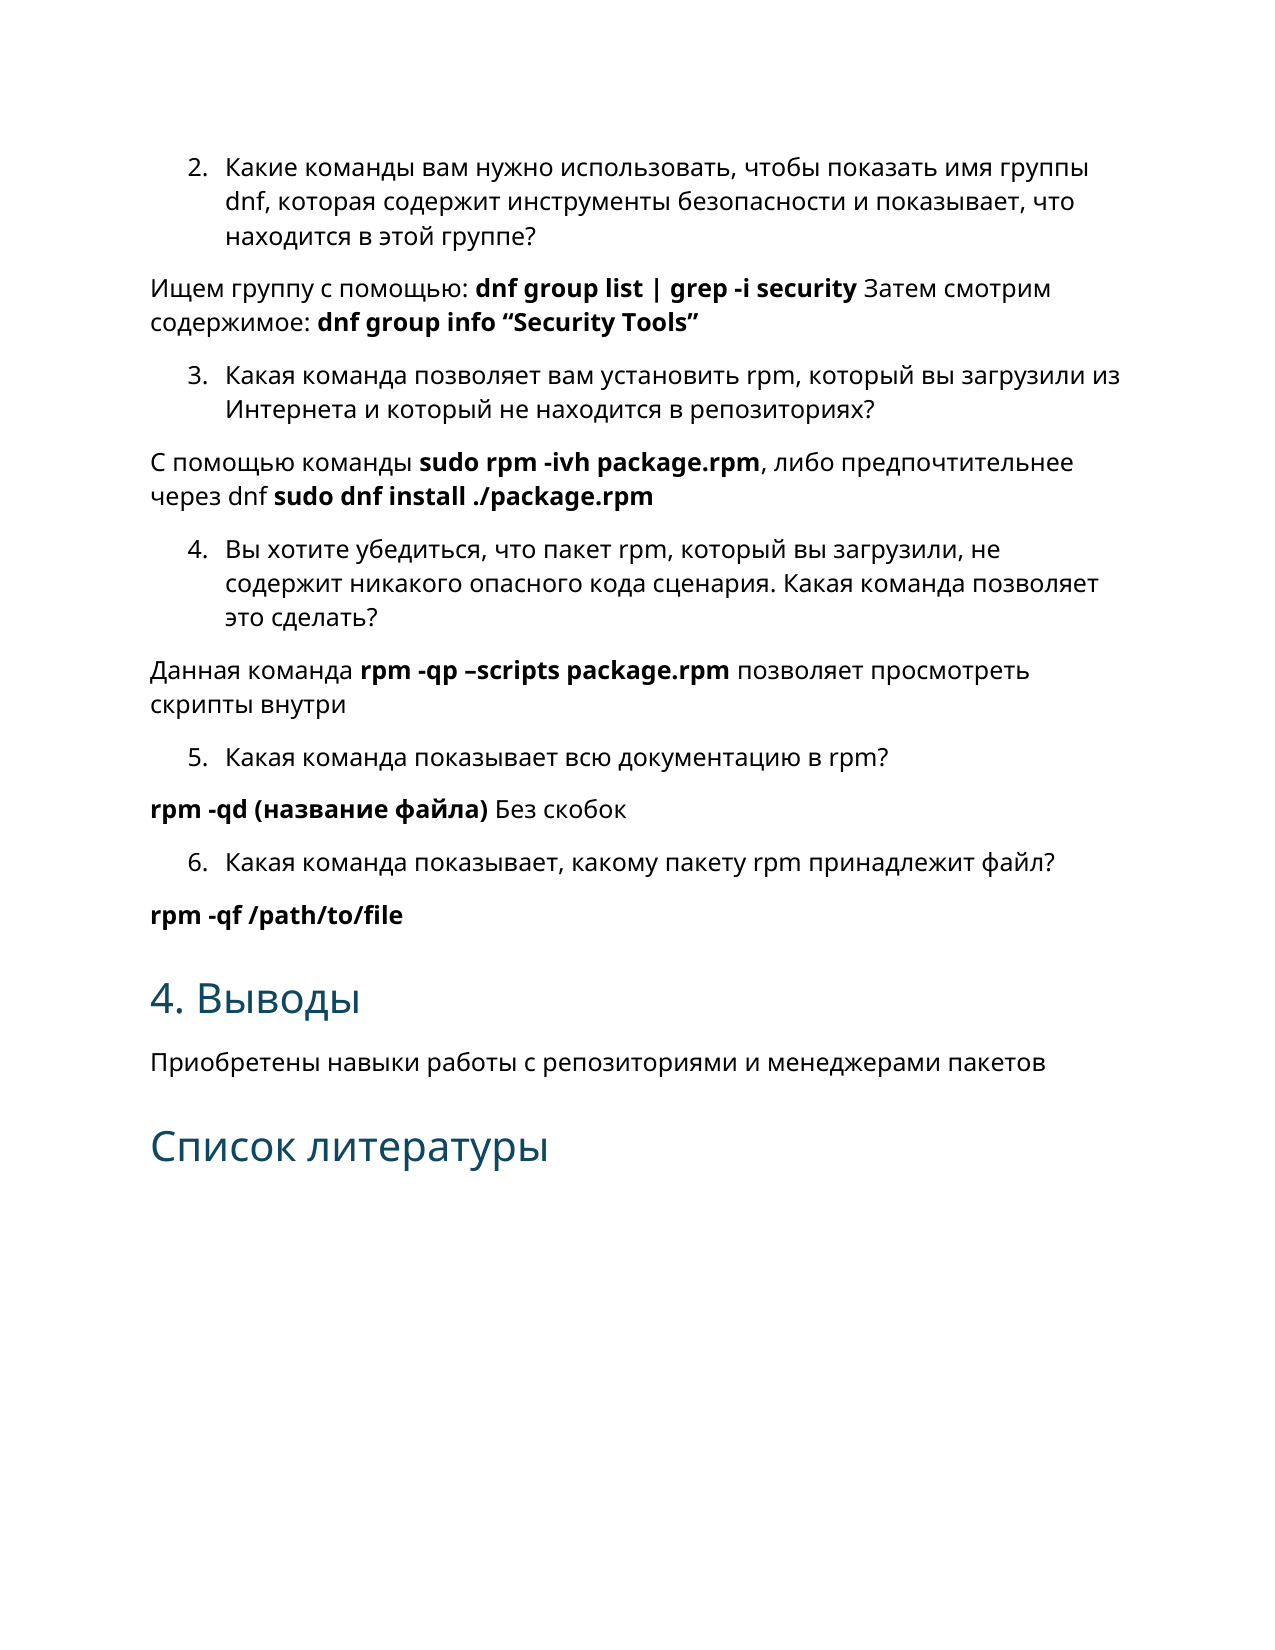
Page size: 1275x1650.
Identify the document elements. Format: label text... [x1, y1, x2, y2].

subtitle Список литературы [150, 1116, 1125, 1173]
subtitle 4. Выводы [150, 969, 1125, 1026]
text С помощью команды sudo rpm -ivh package.rpm, либо предпочтительнее через dnf sudo dnf install ./package.rpm [150, 445, 1125, 513]
text Ищем группу с помощью: dnf group list | grep -i security Затем смотрим содержимое: dnf group info “Security Tools” [150, 271, 1125, 339]
text rpm -qd (название файла) Без скобок [150, 792, 1125, 826]
list Какие команды вам нужно использовать, чтобы показать имя группы dnf, которая содержит инструменты безопасности и показывает, что находится в этой группе? [187, 150, 1125, 252]
list Какая команда показывает всю документацию в rpm? [187, 739, 1125, 773]
text Данная команда rpm -qp –scripts package.rpm позволяет просмотреть скрипты внутри [150, 652, 1125, 721]
list Вы хотите убедиться, что пакет rpm, который вы загрузили, не содержит никакого опасного кода сценария. Какая команда позволяет это сделать? [187, 532, 1125, 634]
text Приобретены навыки работы с репозиториями и менеджерами пакетов [150, 1045, 1125, 1079]
list Какая команда позволяет вам установить rpm, который вы загрузили из Интернета и который не находится в репозиториях? [187, 358, 1125, 426]
list Какая команда показывает, какому пакету rpm принадлежит файл? [187, 845, 1125, 879]
text rpm -qf /path/to/file [150, 898, 1125, 932]
